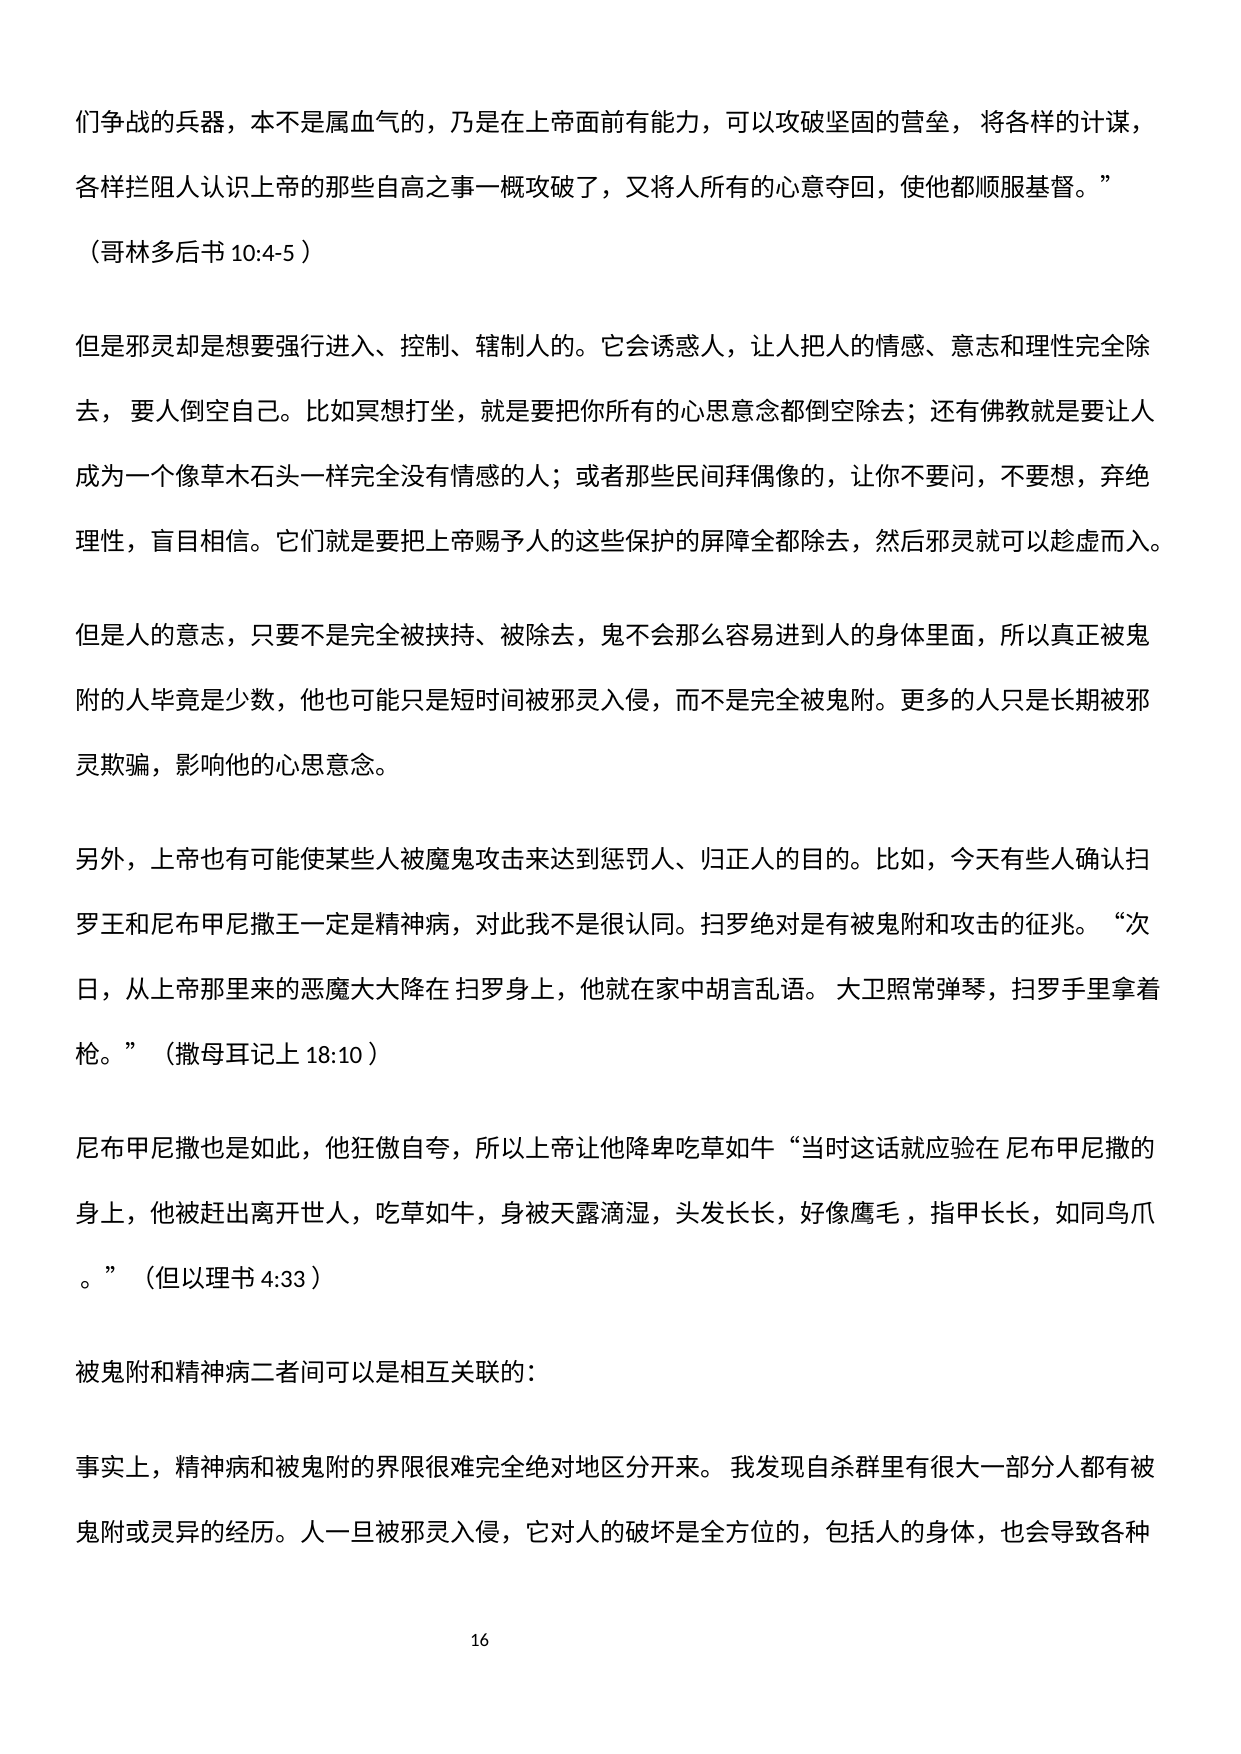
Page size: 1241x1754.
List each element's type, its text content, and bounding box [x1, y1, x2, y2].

text 但是邪灵却是想要强行进入、控制、辖制人的。它会诱惑人，让人把人的情感、意志和理性完全除去， 要人倒空自己。比如冥想打坐，就是要把你所有的心思意念都倒空除去；还有佛教就是要让人成为一个像草木石头一样完全没有情感的人；或者那些民间拜偶像的，让你不要问，不要想，弃绝理性，盲目相信。它们就是要把上帝赐予人的这些保护的屏障全都除去，然后邪灵就可以趁虚而入。 [75, 312, 1165, 572]
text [75, 1433, 1165, 1563]
text 另外，上帝也有可能使某些人被魔鬼攻击来达到惩罚人、归正人的目的。比如，今天有些人确认扫罗王和尼布甲尼撒王一定是精神病，对此我不是很认同。扫罗绝对是有被鬼附和攻击的征兆。“次日，从上帝那里来的恶魔大大降在 扫罗身上，他就在家中胡言乱语。 大卫照常弹琴，扫罗手里拿着枪。”（撒母耳记上18:10 ） [75, 825, 1165, 1085]
text 但是人的意志，只要不是完全被挟持、被除去，鬼不会那么容易进到人的身体里面，所以真正被鬼附的人毕竟是少数，他也可能只是短时间被邪灵入侵，而不是完全被鬼附。更多的人只是长期被邪灵欺骗，影响他的心思意念。 [75, 601, 1165, 796]
text 被鬼附和精神病二者间可以是相互关联的： [75, 1338, 1165, 1403]
text 尼布甲尼撒也是如此，他狂傲自夸，所以上帝让他降卑吃草如牛“当时这话就应验在 尼布甲尼撒的身上，他被赶出离开世人，吃草如牛，身被天露滴湿，头发长长，好像鹰毛 ，指甲长长，如同鸟爪 。”（但以理书4:33 ） [75, 1114, 1165, 1309]
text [75, 88, 1165, 283]
